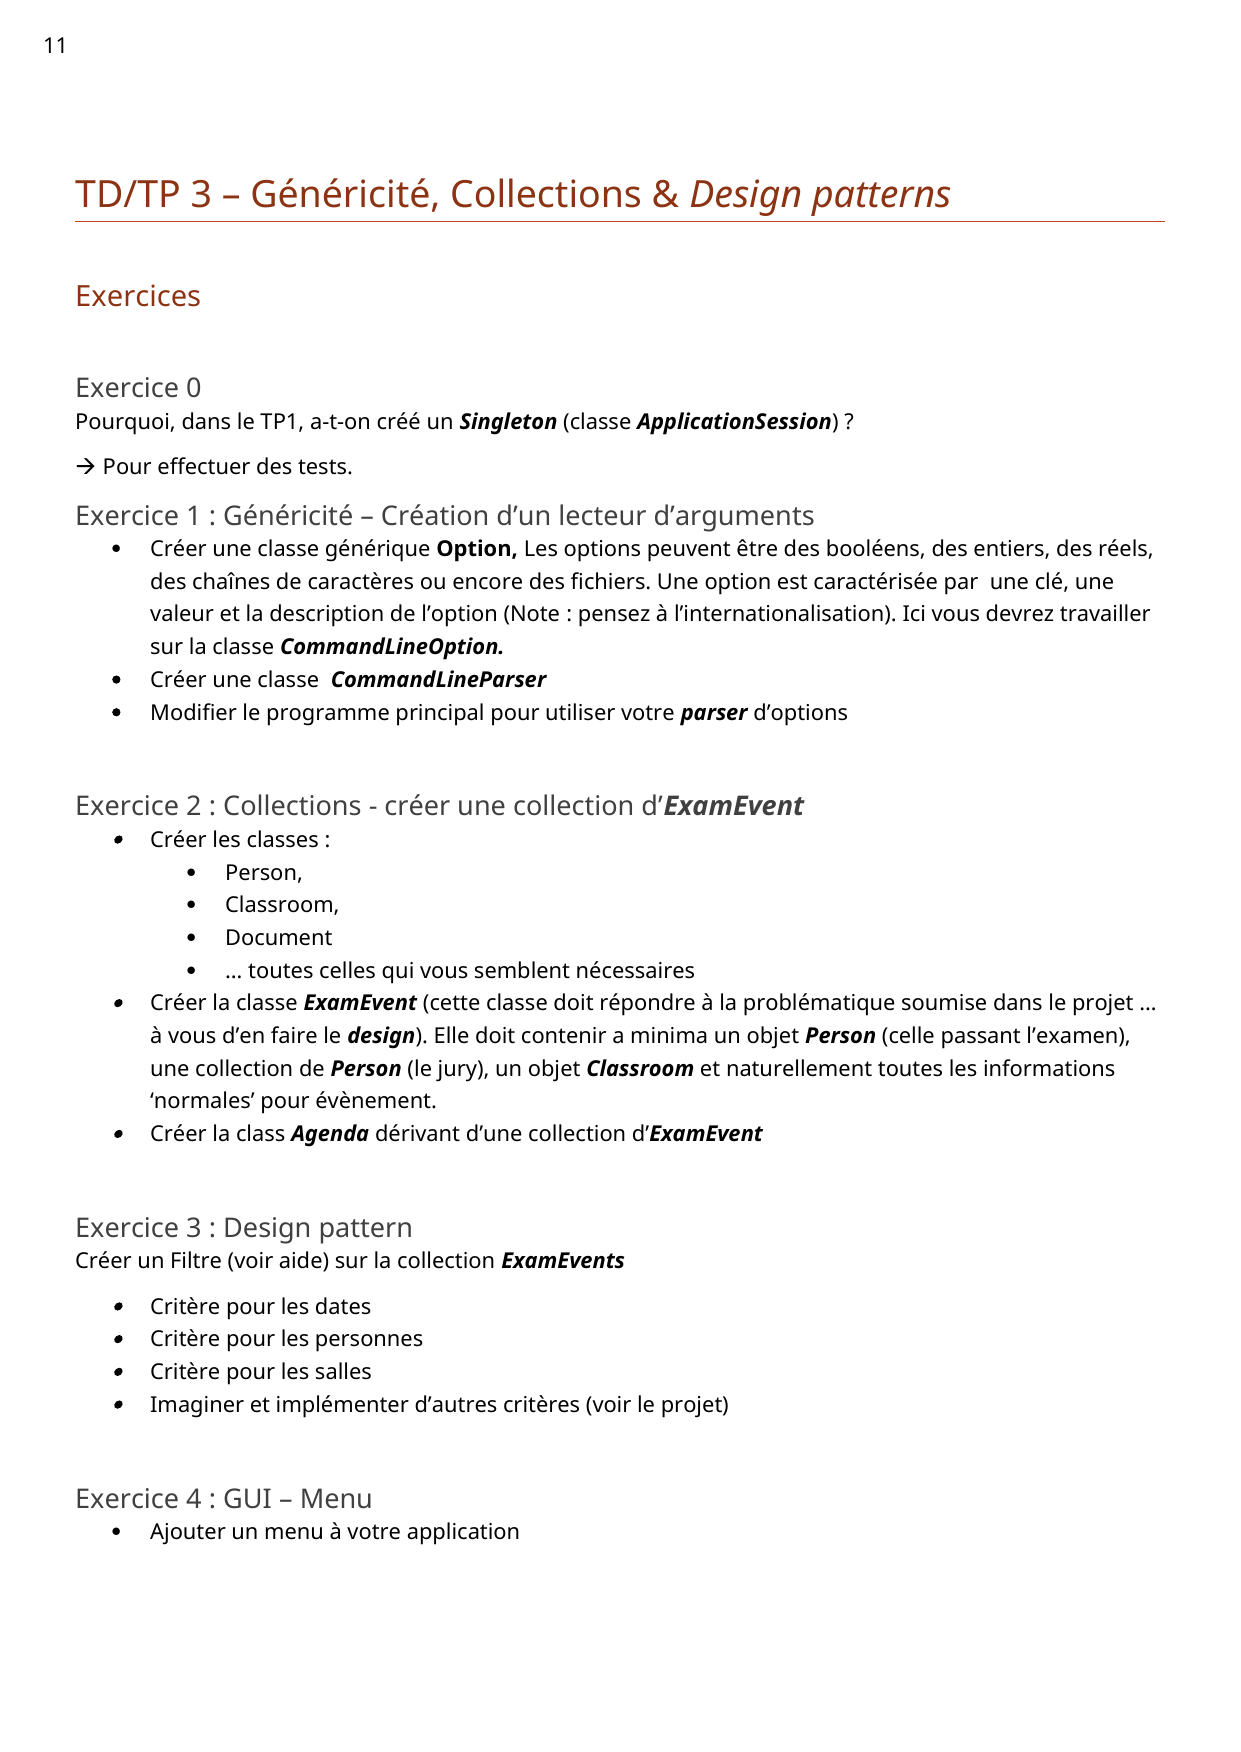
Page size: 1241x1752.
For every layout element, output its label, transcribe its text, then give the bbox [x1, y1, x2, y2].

text Pour effectuer des tests. [75, 451, 1165, 481]
list Créer une classe générique Option, Les options peuvent être des booléens, des entiers, des réels, des chaînes de caractères ou encore des fichiers. Une option est caractérisée par une clé, une valeur et la description de l’option (Note : pensez à l’internationalisation). Ici vous devrez travailler sur la classe CommandLineOption. [112, 533, 1165, 661]
list Créer la class Agenda dérivant d’une collection d’ExamEvent [112, 1118, 1165, 1148]
subtitle Exercice 3 : Design pattern [75, 1208, 1165, 1245]
list Critère pour les salles [112, 1356, 1165, 1386]
list Critère pour les dates [112, 1291, 1165, 1320]
list Classroom, [187, 889, 1165, 919]
list Créer la classe ExamEvent (cette classe doit répondre à la problématique soumise dans le projet … à vous d’en faire le design). Elle doit contenir a minima un objet Person (celle passant l’examen), une collection de Person (le jury), un objet Classroom et naturellement toutes les informations ‘normales’ pour évènement. [112, 987, 1165, 1115]
list Modifier le programme principal pour utiliser votre parser d’options [112, 696, 1165, 726]
list Ajouter un menu à votre application [112, 1516, 1165, 1546]
subtitle Exercice 0 [75, 369, 1165, 406]
text Pourquoi, dans le TP1, a-t-on créé un Singleton (classe ApplicationSession) ? [75, 406, 1165, 435]
list … toutes celles qui vous semblent nécessaires [187, 954, 1165, 984]
list Imaginer et implémenter d’autres critères (voir le projet) [112, 1389, 1165, 1418]
subtitle TD/TP 3 – Généricité, Collections & Design patterns [75, 168, 1165, 221]
subtitle Exercice 4 : GUI – Menu [75, 1479, 1165, 1516]
list Person, [187, 856, 1165, 886]
text Créer un Filtre (voir aide) sur la collection ExamEvents [75, 1245, 1165, 1275]
list Document [187, 922, 1165, 952]
subtitle Exercices [75, 276, 1165, 315]
list Créer les classes : [112, 824, 1165, 853]
list Créer une classe CommandLineParser [112, 664, 1165, 693]
subtitle Exercice 1 : Généricité – Création d’un lecteur d’arguments [75, 496, 1165, 533]
list Critère pour les personnes [112, 1323, 1165, 1353]
subtitle Exercice 2 : Collections - créer une collection d’ExamEvent [75, 787, 1165, 824]
